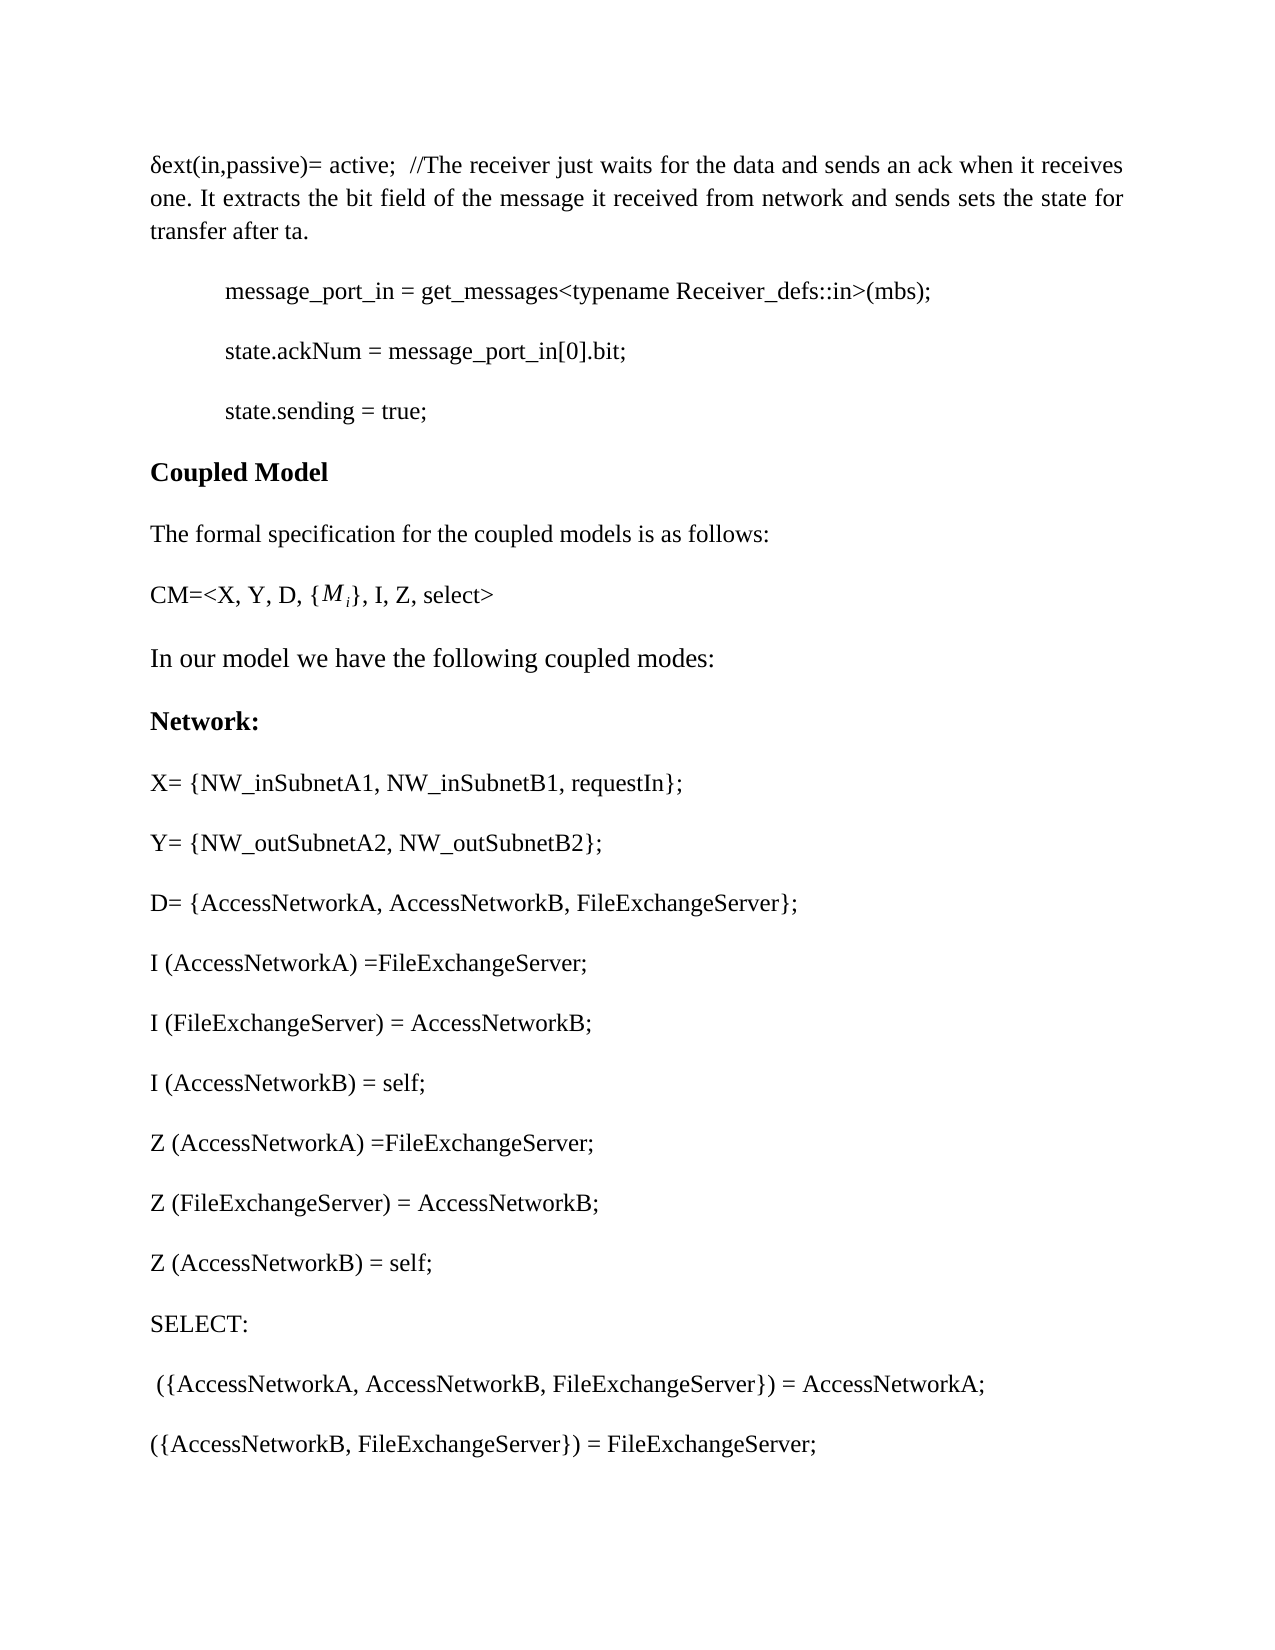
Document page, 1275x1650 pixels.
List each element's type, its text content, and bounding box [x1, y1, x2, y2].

text I (AccessNetworkA) =FileExchangeServer; [150, 948, 1125, 977]
text state.ackNum = message_port_in[0].bit; [150, 336, 1125, 365]
text state.sending = true; [150, 396, 1125, 425]
text CM=<X, Y, D, {}, I, Z, select> [150, 579, 1125, 611]
text I (FileExchangeServer) = AccessNetworkB; [150, 1008, 1125, 1037]
text Z (FileExchangeServer) = AccessNetworkB; [150, 1188, 1125, 1217]
list Coupled Model [150, 456, 1125, 488]
text SELECT: [150, 1309, 1125, 1337]
text The formal specification for the coupled models is as follows: [150, 519, 1125, 548]
text Z (AccessNetworkA) =FileExchangeServer; [150, 1128, 1125, 1157]
list In our model we have the following coupled modes: [150, 642, 1125, 673]
text Y= {NW_outSubnetA2, NW_outSubnetB2}; [150, 828, 1125, 857]
text Z (AccessNetworkB) = self; [150, 1248, 1125, 1277]
list Network: [150, 705, 1125, 736]
text I (AccessNetworkB) = self; [150, 1068, 1125, 1097]
text δext(in,passive)= active; //The receiver just waits for the data and sends an ack when it receives one. It extracts the bit field of the message it received from network and sends sets the state for transfer after ta. [150, 150, 1125, 245]
text ({AccessNetworkA, AccessNetworkB, FileExchangeServer}) = AccessNetworkA; [150, 1369, 1125, 1397]
text D= {AccessNetworkA, AccessNetworkB, FileExchangeServer}; [150, 888, 1125, 917]
text X= {NW_inSubnetA1, NW_inSubnetB1, requestIn}; [150, 768, 1125, 796]
text ({AccessNetworkB, FileExchangeServer}) = FileExchangeServer; [150, 1429, 1125, 1458]
text message_port_in = get_messages<typename Receiver_defs::in>(mbs); [150, 276, 1125, 305]
